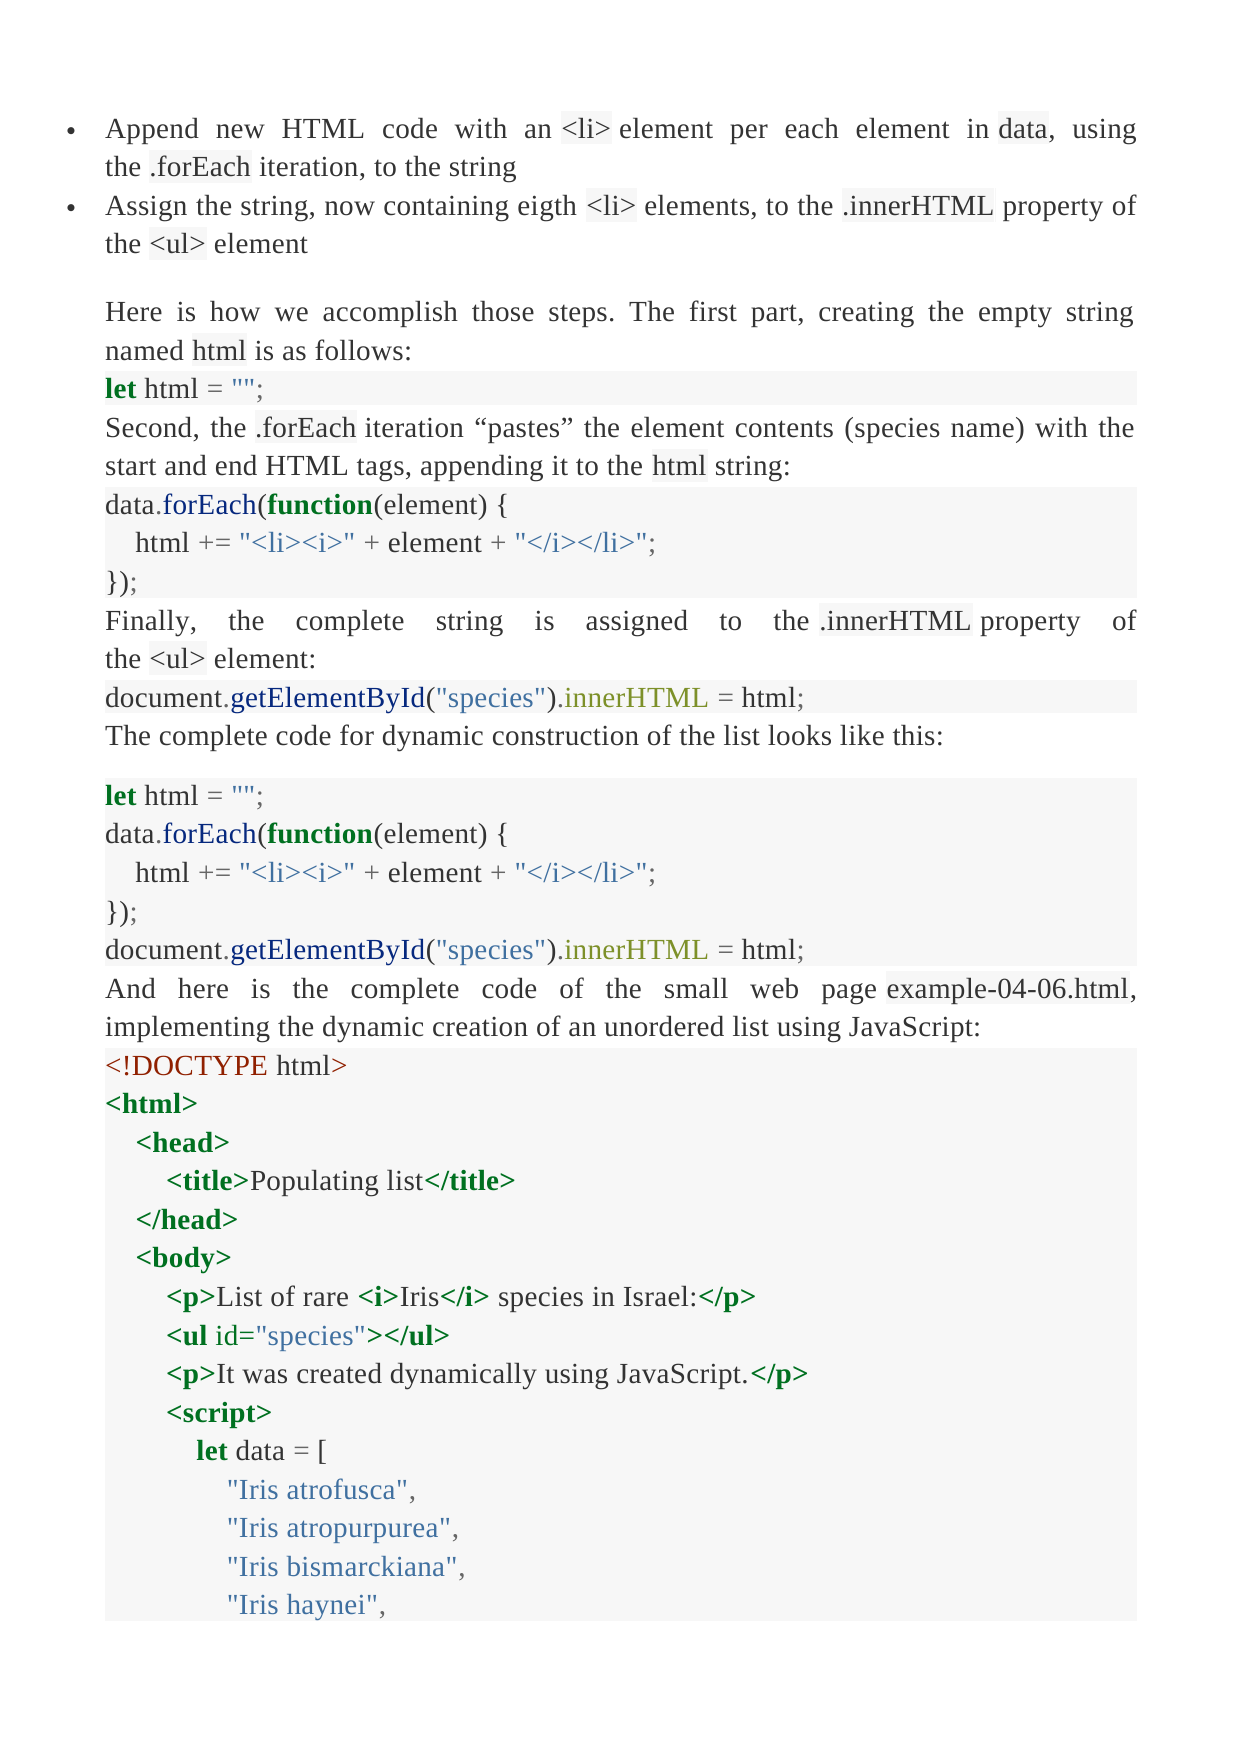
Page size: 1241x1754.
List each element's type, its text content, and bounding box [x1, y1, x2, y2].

text data.forEach(function(element) { [105, 817, 1137, 850]
text Finally, the complete string is assigned to the .innerHTML property of the <ul> element: [105, 603, 1137, 675]
text let html = ""; [105, 371, 1137, 405]
text "Iris atropurpurea", [105, 1510, 1137, 1544]
text The complete code for dynamic construction of the list looks like this: [105, 718, 1137, 752]
text }); [105, 564, 1137, 598]
text html += "<li><i>" + element + "</i></li>"; [105, 526, 1137, 559]
text "Iris haynei", [105, 1587, 1137, 1621]
text data.forEach(function(element) { [105, 487, 1137, 521]
text "Iris bismarckiana", [105, 1549, 1137, 1582]
text <html> [105, 1086, 1137, 1120]
text <script> [105, 1395, 1137, 1428]
text And here is the complete code of the small web page example-04-06.html, implementing the dynamic creation of an unordered list using JavaScript: [105, 971, 1137, 1043]
text document.getElementById("species").innerHTML = html; [105, 680, 1137, 713]
text html += "<li><i>" + element + "</i></li>"; [105, 855, 1137, 889]
text </head> [105, 1202, 1137, 1236]
text <!DOCTYPE html> [105, 1048, 1137, 1081]
text <p>List of rare <i>Iris</i> species in Israel:</p> [105, 1279, 1137, 1313]
text <p>It was created dynamically using JavaScript.</p> [105, 1356, 1137, 1390]
text <title>Populating list</title> [105, 1163, 1137, 1197]
text }); [105, 894, 1137, 927]
text let data = [ [105, 1433, 1137, 1467]
text <head> [105, 1125, 1137, 1158]
text document.getElementById("species").innerHTML = html; [105, 932, 1137, 966]
list Append new HTML code with an <li> element per each element in data, using the .forEach iteration, to the string [67, 111, 1137, 183]
text Here is how we accomplish those steps. The first part, creating the empty string named html is as follows: [105, 294, 1137, 366]
text "Iris atrofusca", [105, 1472, 1137, 1505]
text let html = ""; [105, 778, 1137, 812]
text <ul id="species"></ul> [105, 1318, 1137, 1351]
text <body> [105, 1241, 1137, 1274]
text Second, the .forEach iteration “pastes” the element contents (species name) with the start and end HTML tags, appending it to the html string: [105, 410, 1137, 482]
list Assign the string, now containing eigth <li> elements, to the .innerHTML property of the <ul> element [67, 188, 1137, 260]
